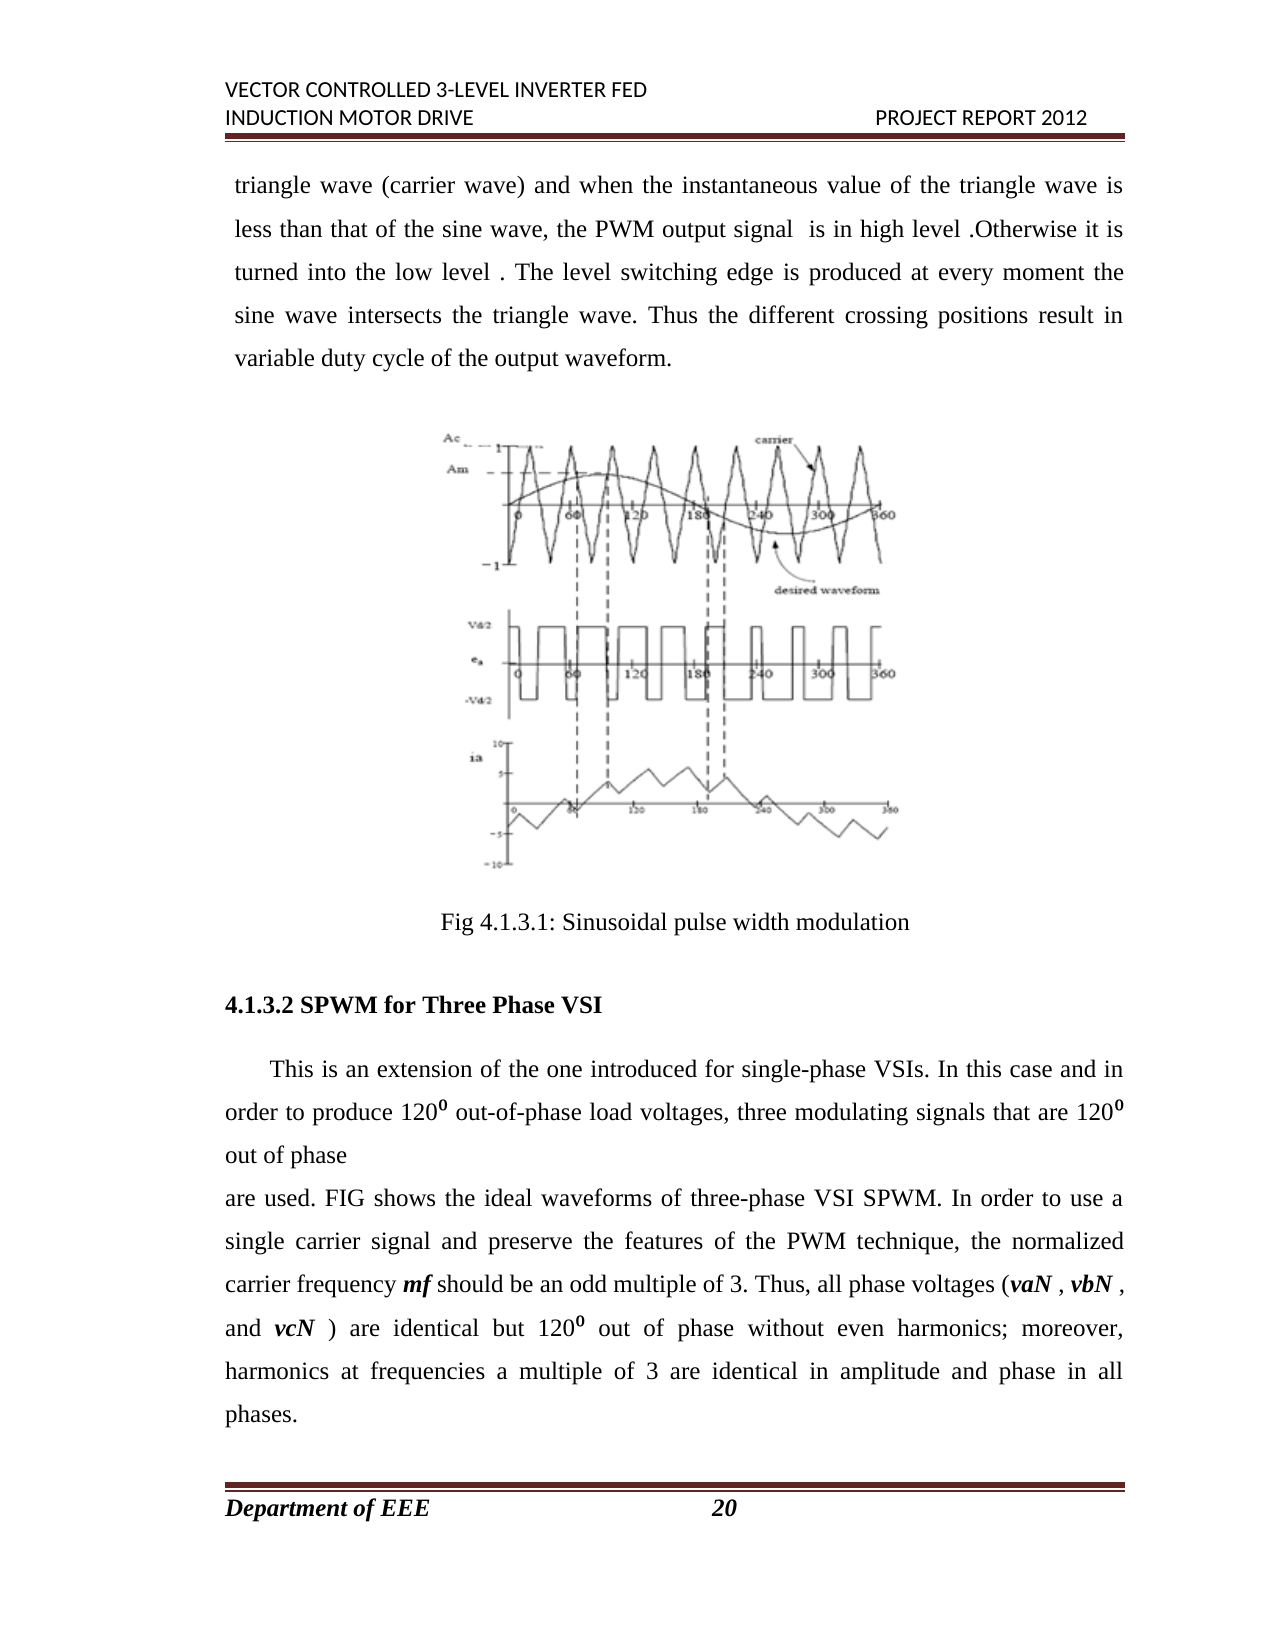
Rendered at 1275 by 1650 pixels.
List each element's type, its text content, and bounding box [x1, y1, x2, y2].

text This is an extension of the one introduced for single-phase VSIs. In this case and in order to produce 120⁰ out-of-phase load voltages, three modulating signals that are 120⁰ out of phase [225, 1054, 1125, 1169]
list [234, 171, 1125, 372]
text 4.1.3.2 SPWM for Three Phase VSI [225, 990, 1125, 1019]
list Fig 4.1.3.1: Sinusoidal pulse width modulation [225, 907, 1125, 935]
picture [439, 419, 911, 882]
text are used. FIG shows the ideal waveforms of three-phase VSI SPWM. In order to use a single carrier signal and preserve the features of the PWM technique, the normalized carrier frequency mf should be an odd multiple of 3. Thus, all phase voltages (vaN , vbN , and vcN ) are identical but 120⁰ out of phase without even harmonics; moreover, harmonics at frequencies a multiple of 3 are identical in amplitude and phase in all phases. [225, 1183, 1125, 1428]
